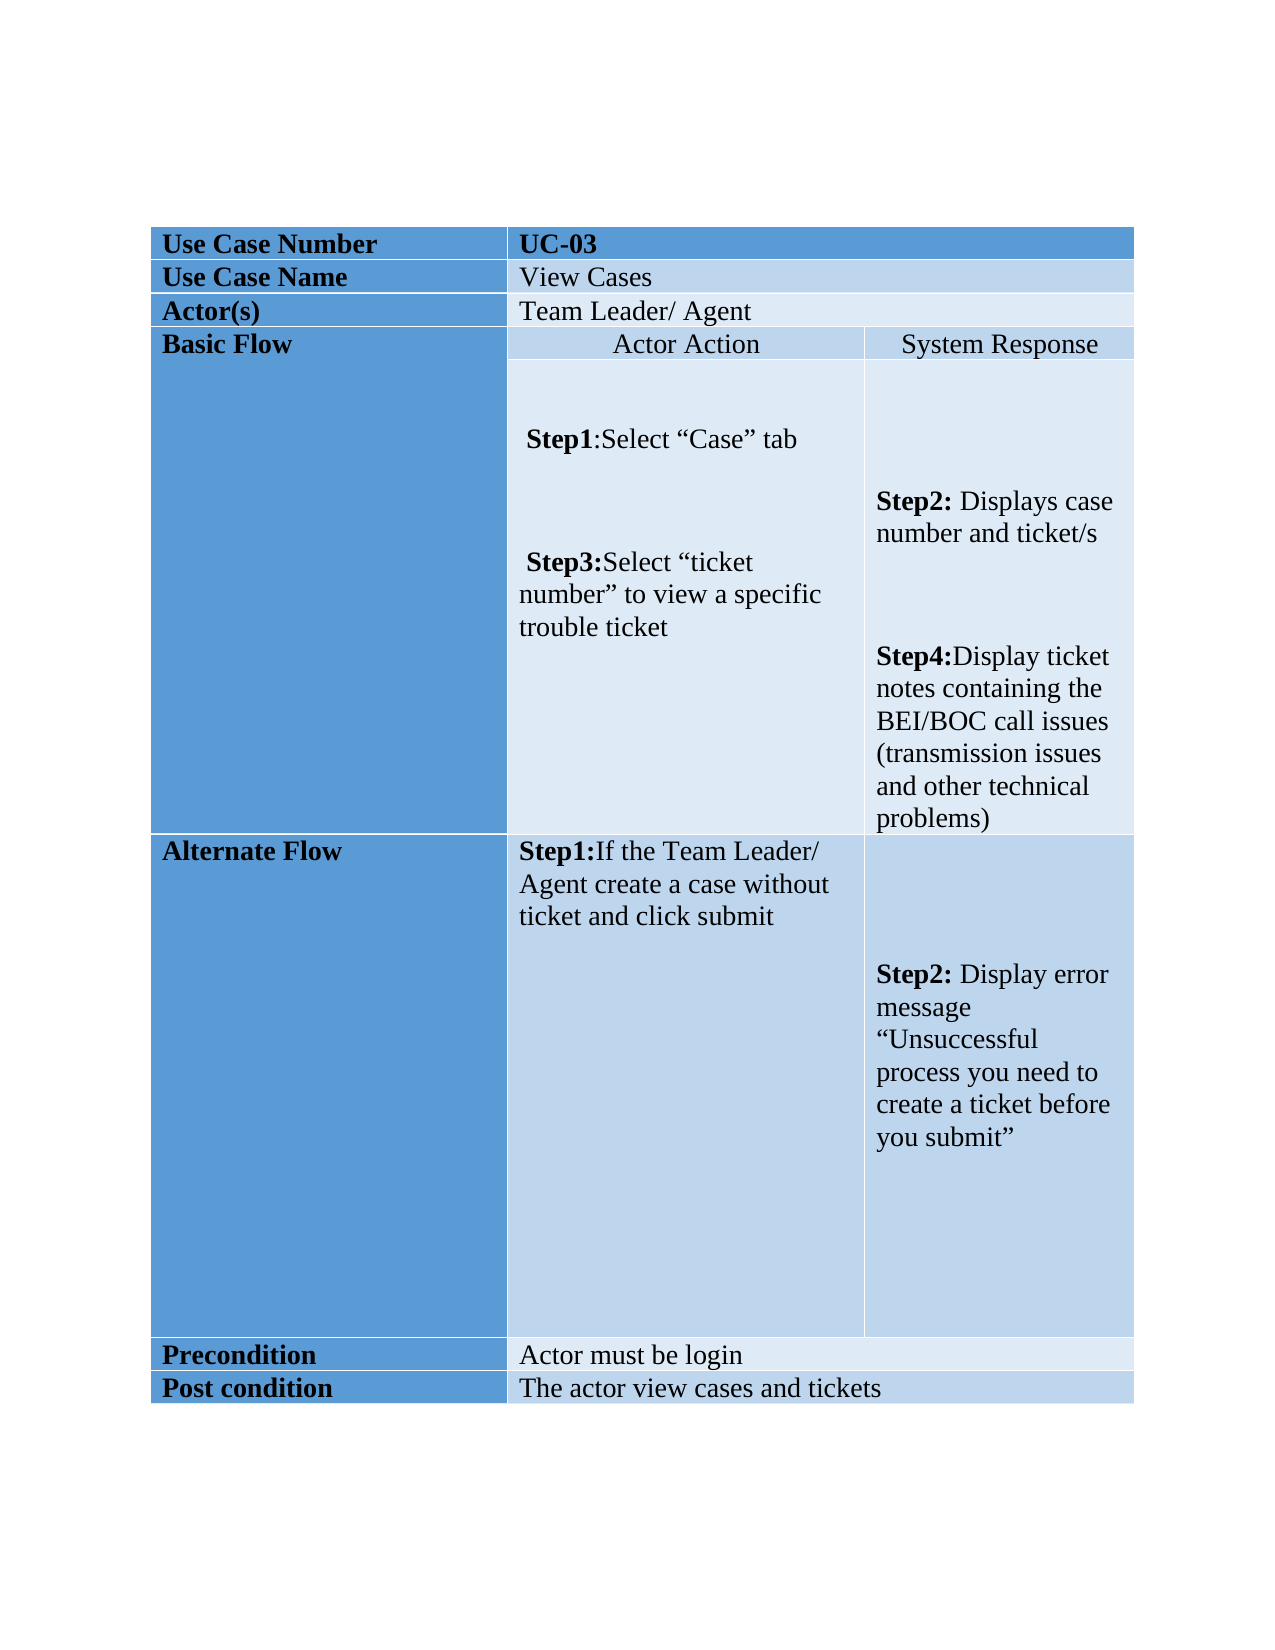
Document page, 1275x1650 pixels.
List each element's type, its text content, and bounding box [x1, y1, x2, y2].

table_cell Step1:Select “Case” tab Step3:Select “ticket number” to view a specific trouble ticket [508, 360, 864, 833]
table_cell Step2: Display error message “Unsuccessful process you need to create a ticket before you submit” [865, 835, 1134, 1337]
table_cell Alternate Flow [151, 835, 507, 1337]
table_cell The actor view cases and tickets [508, 1371, 1134, 1403]
table_cell Actor Action [508, 327, 864, 359]
table_cell Actor must be login [508, 1338, 1134, 1370]
table_cell Use Case Name [151, 260, 507, 292]
table_cell Precondition [151, 1338, 507, 1370]
table_header Use Case Number [151, 227, 507, 259]
table_cell System Response [865, 327, 1134, 359]
table_cell Step1:If the Team Leader/ Agent create a case without ticket and click submit [508, 835, 864, 1337]
table_cell Step2: Displays case number and ticket/s Step4:Display ticket notes containing the BEI/BOC call issues (transmission issues and other technical problems) [865, 360, 1134, 833]
table_header UC-03 [508, 227, 1134, 259]
table_cell Basic Flow [151, 327, 507, 833]
table_cell View Cases [508, 260, 1134, 292]
table_cell Post condition [151, 1371, 507, 1403]
table_cell Team Leader/ Agent [508, 294, 1134, 326]
table_cell Actor(s) [151, 294, 507, 326]
